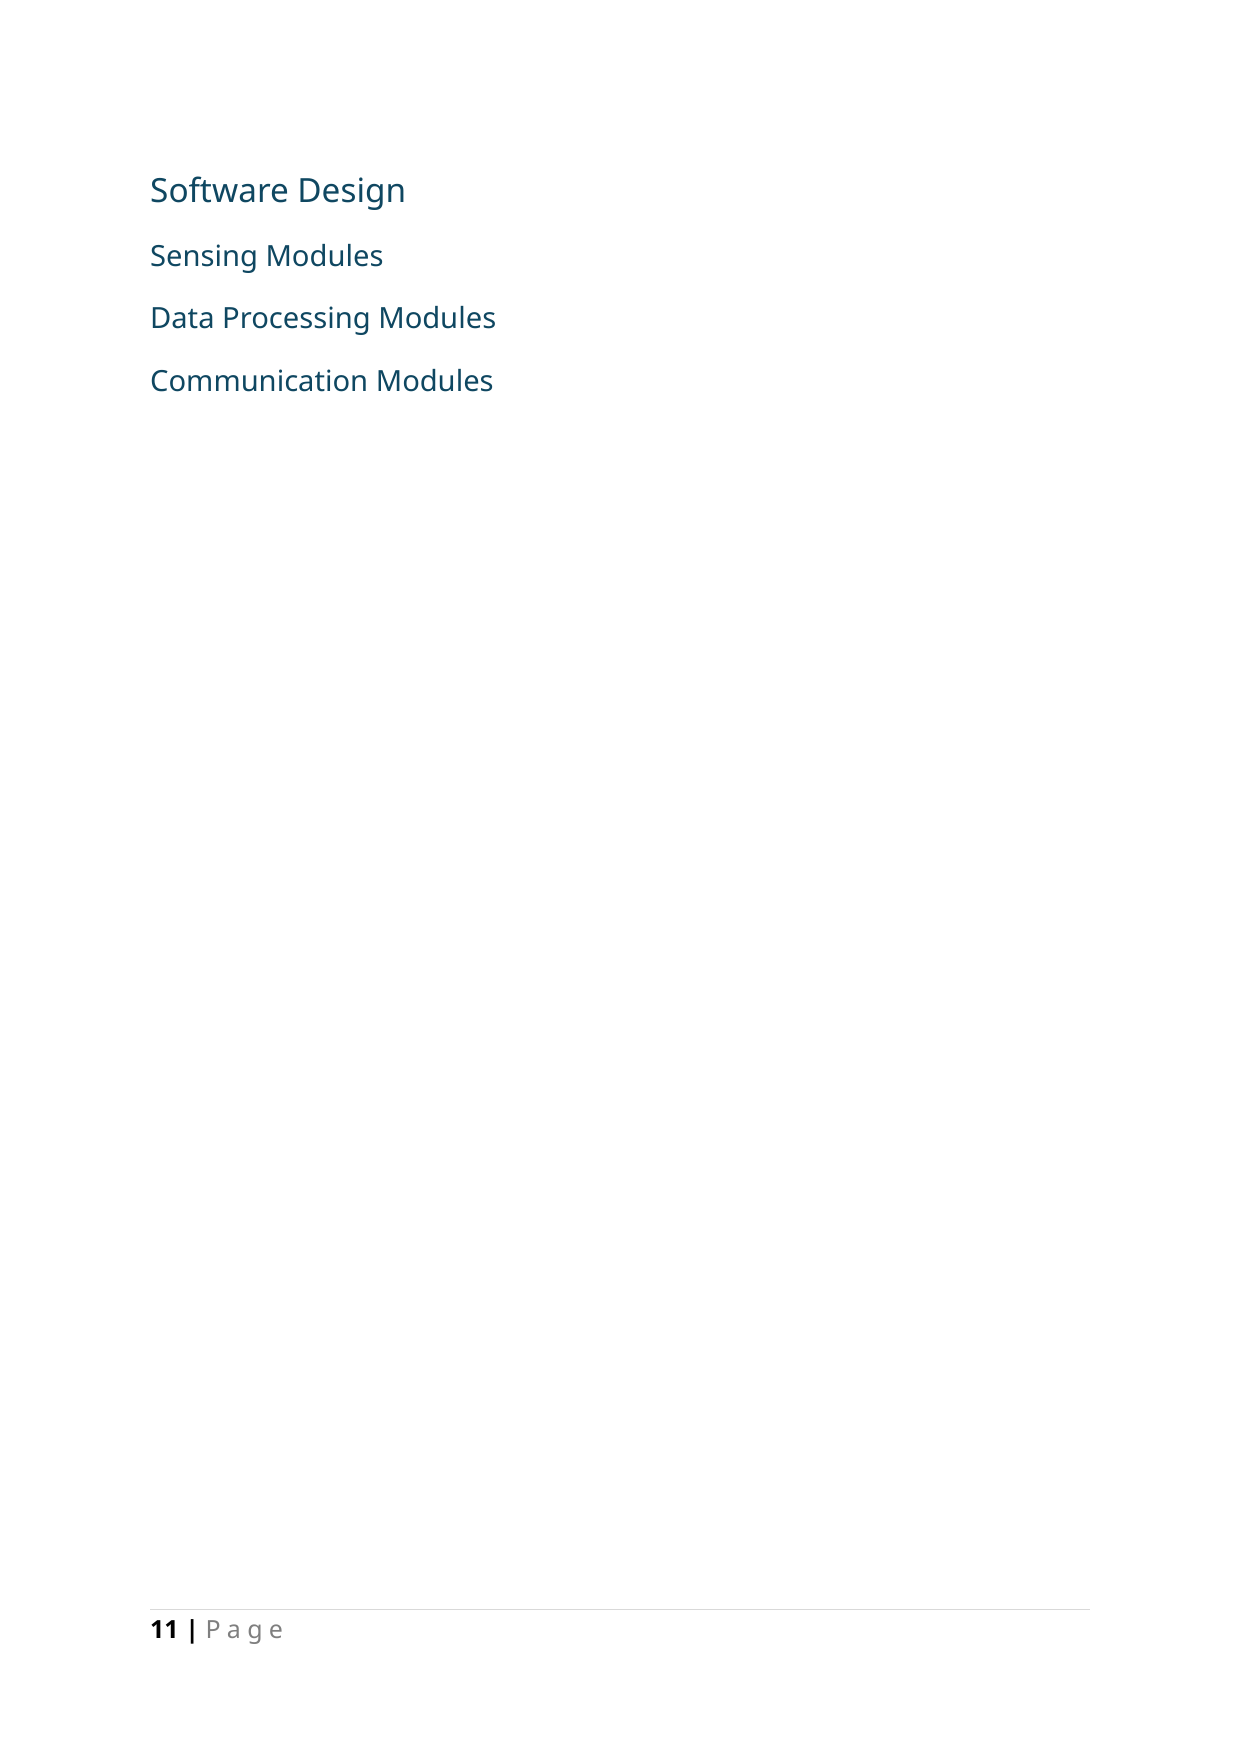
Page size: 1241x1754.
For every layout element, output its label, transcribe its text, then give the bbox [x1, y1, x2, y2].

subtitle Sensing Modules [150, 236, 1090, 275]
subtitle Communication Modules [150, 360, 1090, 400]
subtitle Software Design [150, 167, 1090, 212]
subtitle Data Processing Modules [150, 298, 1090, 337]
